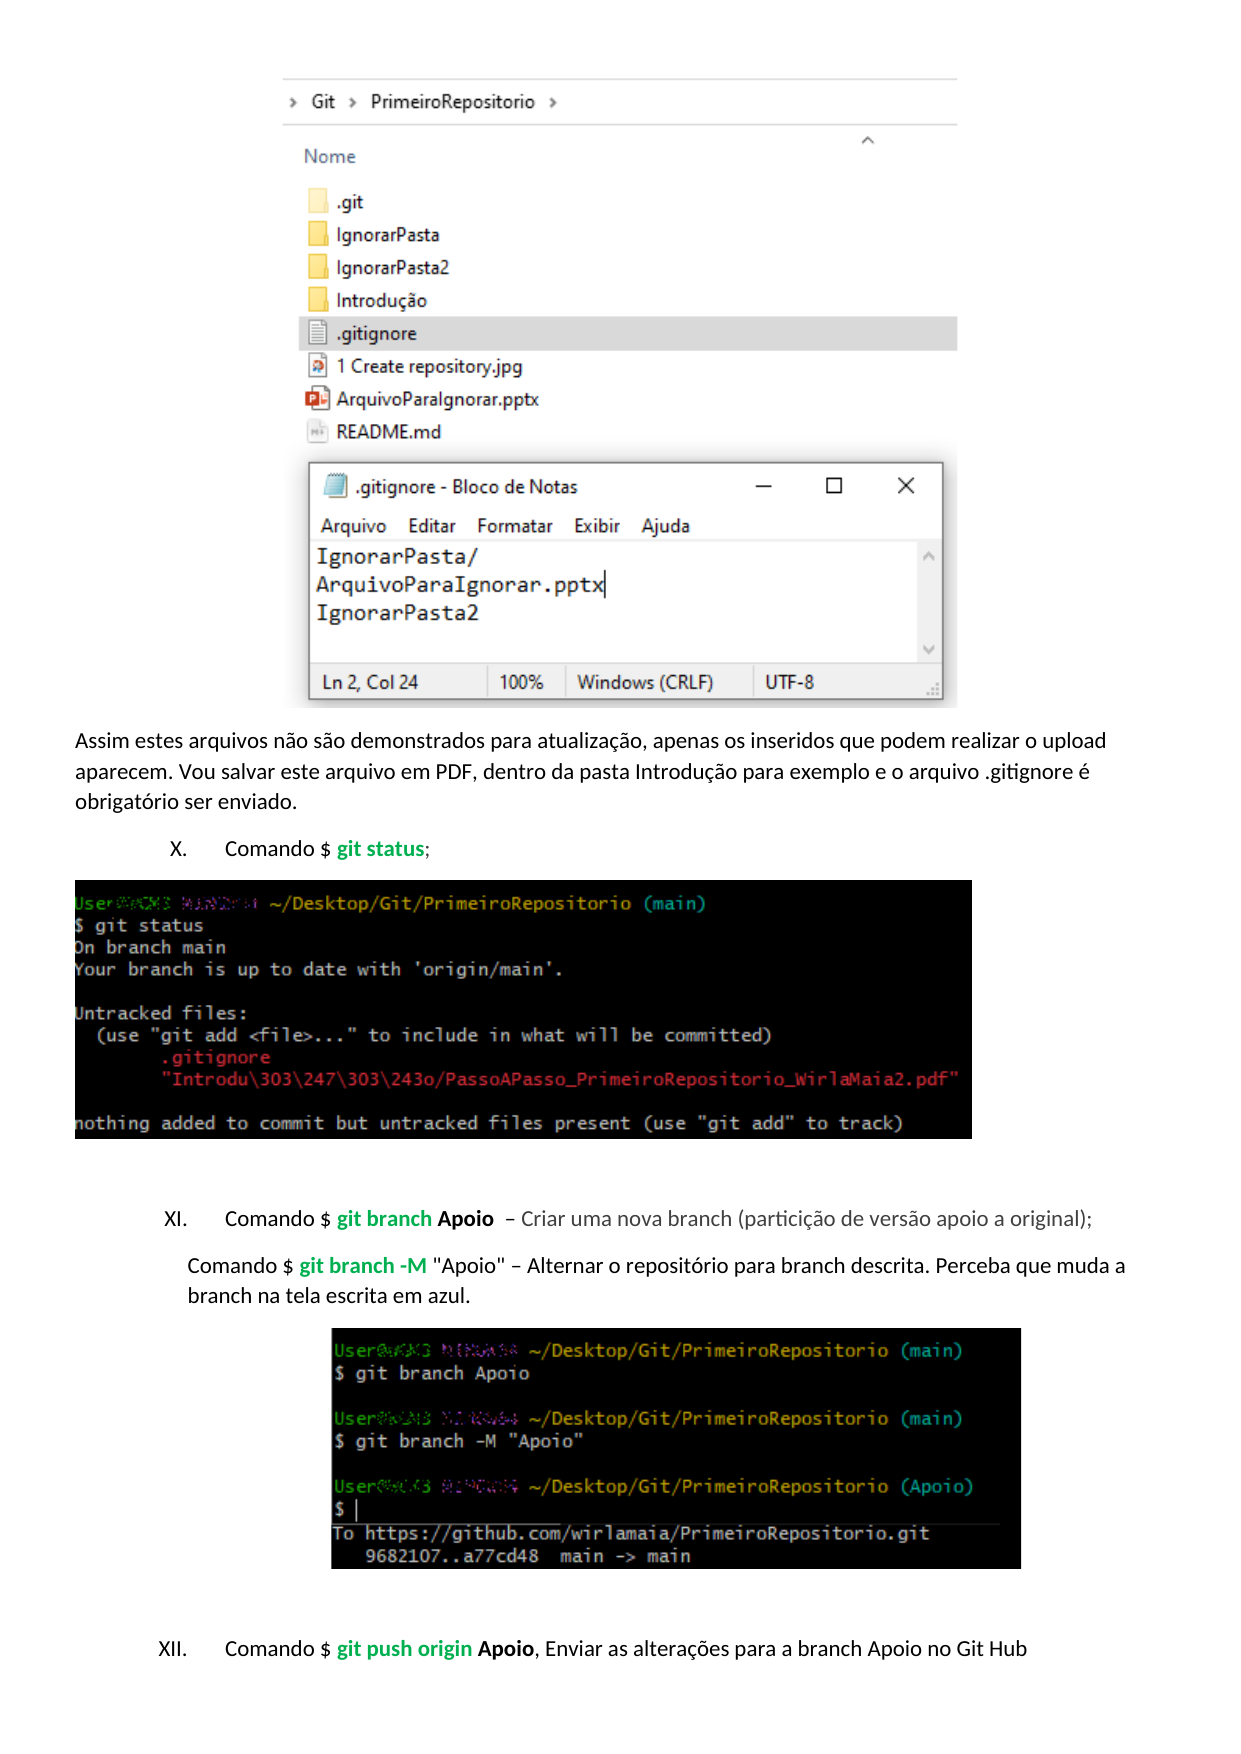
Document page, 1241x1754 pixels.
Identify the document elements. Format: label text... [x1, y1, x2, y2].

picture [331, 1328, 1022, 1569]
picture [282, 75, 958, 708]
list Comando $ git branch Apoio – Criar uma nova branch (particição de versão apoio a original); [187, 1204, 1165, 1232]
text Assim estes arquivos não são demonstrados para atualização, apenas os inseridos que podem realizar o upload aparecem. Vou salvar este arquivo em PDF, dentro da pasta Introdução para exemplo e o arquivo .gitignore é obrigatório ser enviado. [75, 727, 1165, 815]
list Comando $ git push origin Apoio, Enviar as alterações para a branch Apoio no Git Hub [187, 1634, 1165, 1662]
picture [75, 880, 972, 1139]
text Comando $ git branch -M "Apoio" – Alternar o repositório para branch descrita. Perceba que muda a branch na tela escrita em azul. [187, 1251, 1165, 1309]
list Comando $ git status; [187, 834, 1165, 862]
